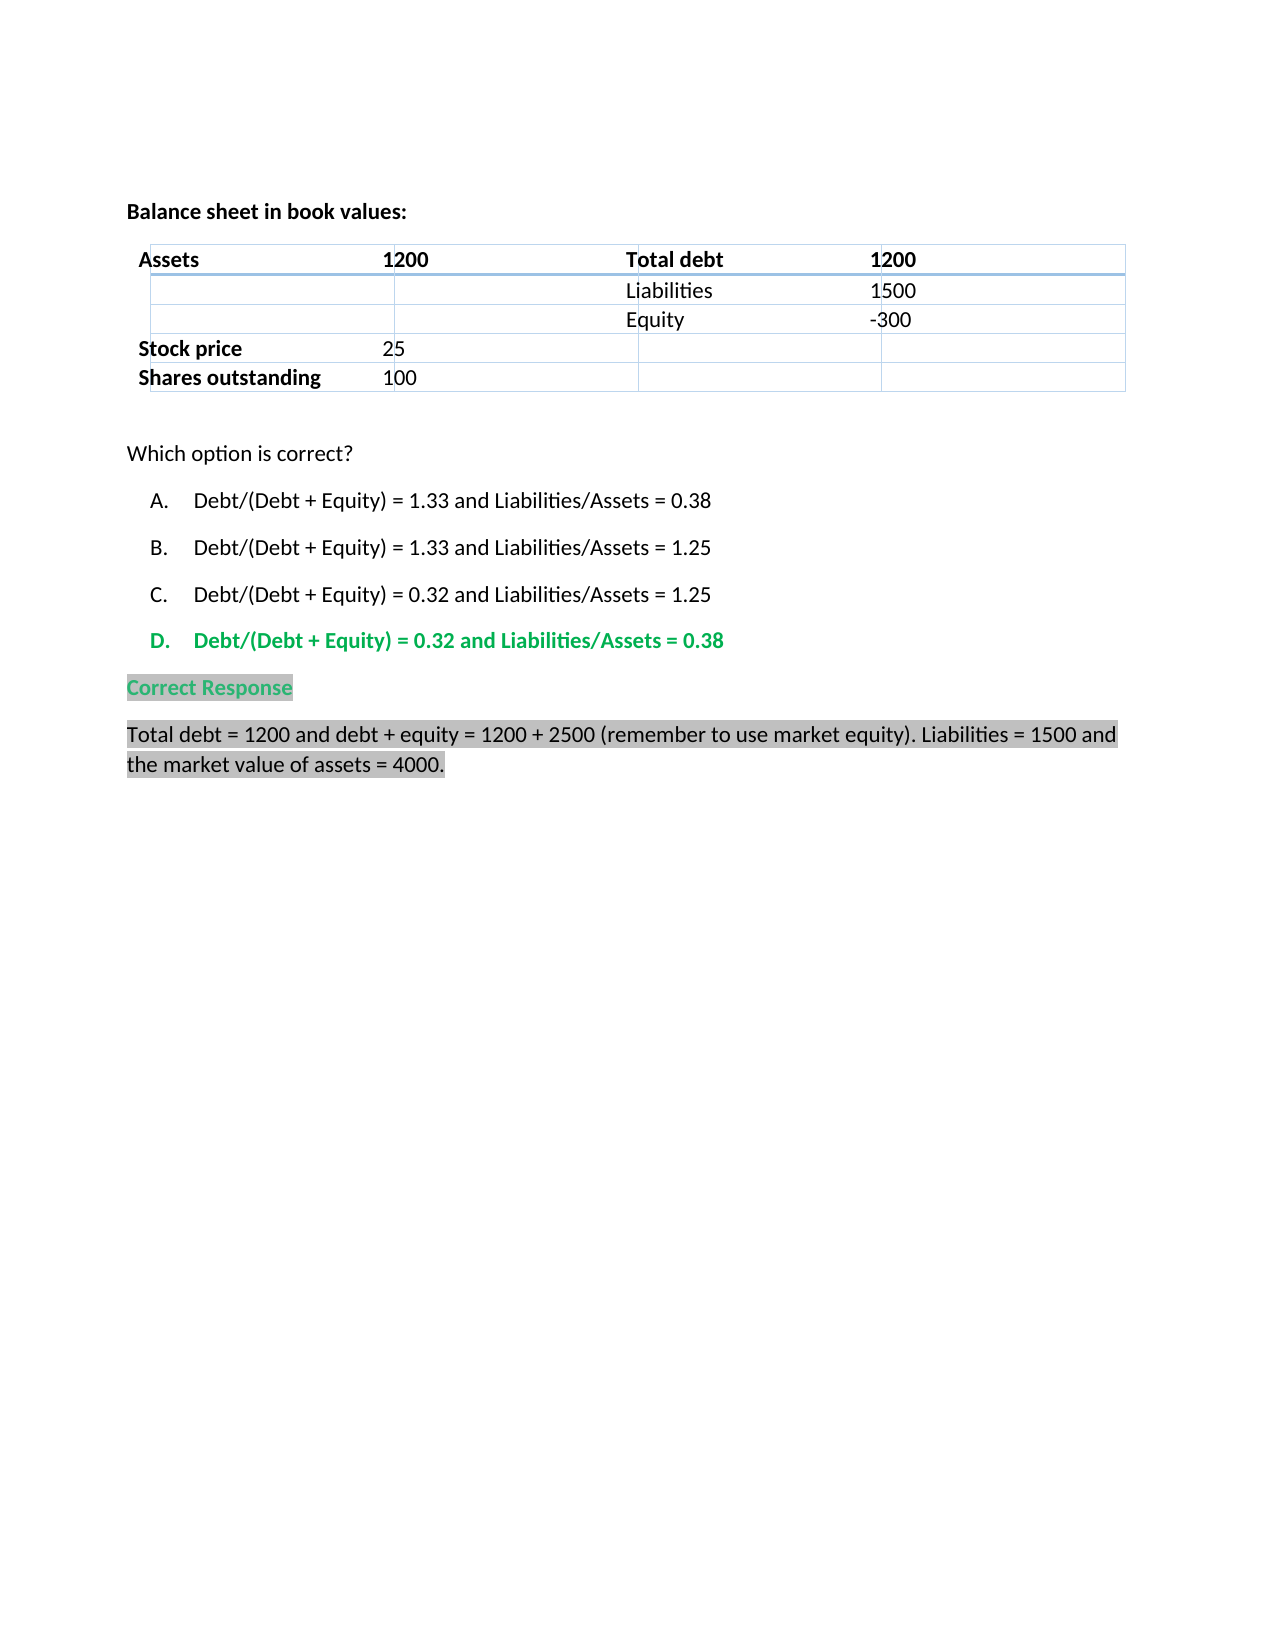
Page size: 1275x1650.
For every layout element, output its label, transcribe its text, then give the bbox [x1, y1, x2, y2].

table_cell Equity [639, 305, 881, 333]
table_cell [395, 276, 638, 304]
list Debt/(Debt + Equity) = 0.32 and Liabilities/Assets = 1.25 [150, 580, 1125, 608]
list Debt/(Debt + Equity) = 1.33 and Liabilities/Assets = 0.38 [150, 486, 1125, 514]
table_cell [639, 363, 881, 391]
text Which option is correct? [127, 439, 1125, 467]
table_header Assets [151, 245, 394, 273]
table_cell [639, 334, 881, 362]
text Balance sheet in book values: [127, 197, 1125, 225]
table_cell 1500 [882, 276, 1125, 304]
table_cell [882, 334, 1125, 362]
text Correct Response [127, 673, 1125, 701]
table_cell -300 [882, 305, 1125, 333]
table_cell [395, 305, 638, 333]
table_cell [151, 305, 394, 333]
table_cell [151, 276, 394, 304]
table_cell Liabilities [639, 276, 881, 304]
table_cell 25 [395, 334, 638, 362]
text Total debt = 1200 and debt + equity = 1200 + 2500 (remember to use market equity). Liabilities = 1500 and the market value of assets = 4000. [127, 720, 1125, 778]
table_header Total debt [639, 245, 881, 273]
table_cell Stock price [151, 334, 394, 362]
list Debt/(Debt + Equity) = 0.32 and Liabilities/Assets = 0.38 [150, 627, 1125, 654]
table_header 1200 [395, 245, 638, 273]
table_header 1200 [882, 245, 1125, 273]
table_cell 100 [395, 363, 638, 391]
table_cell [882, 363, 1125, 391]
table_cell Shares outstanding [151, 363, 394, 391]
list Debt/(Debt + Equity) = 1.33 and Liabilities/Assets = 1.25 [150, 533, 1125, 561]
